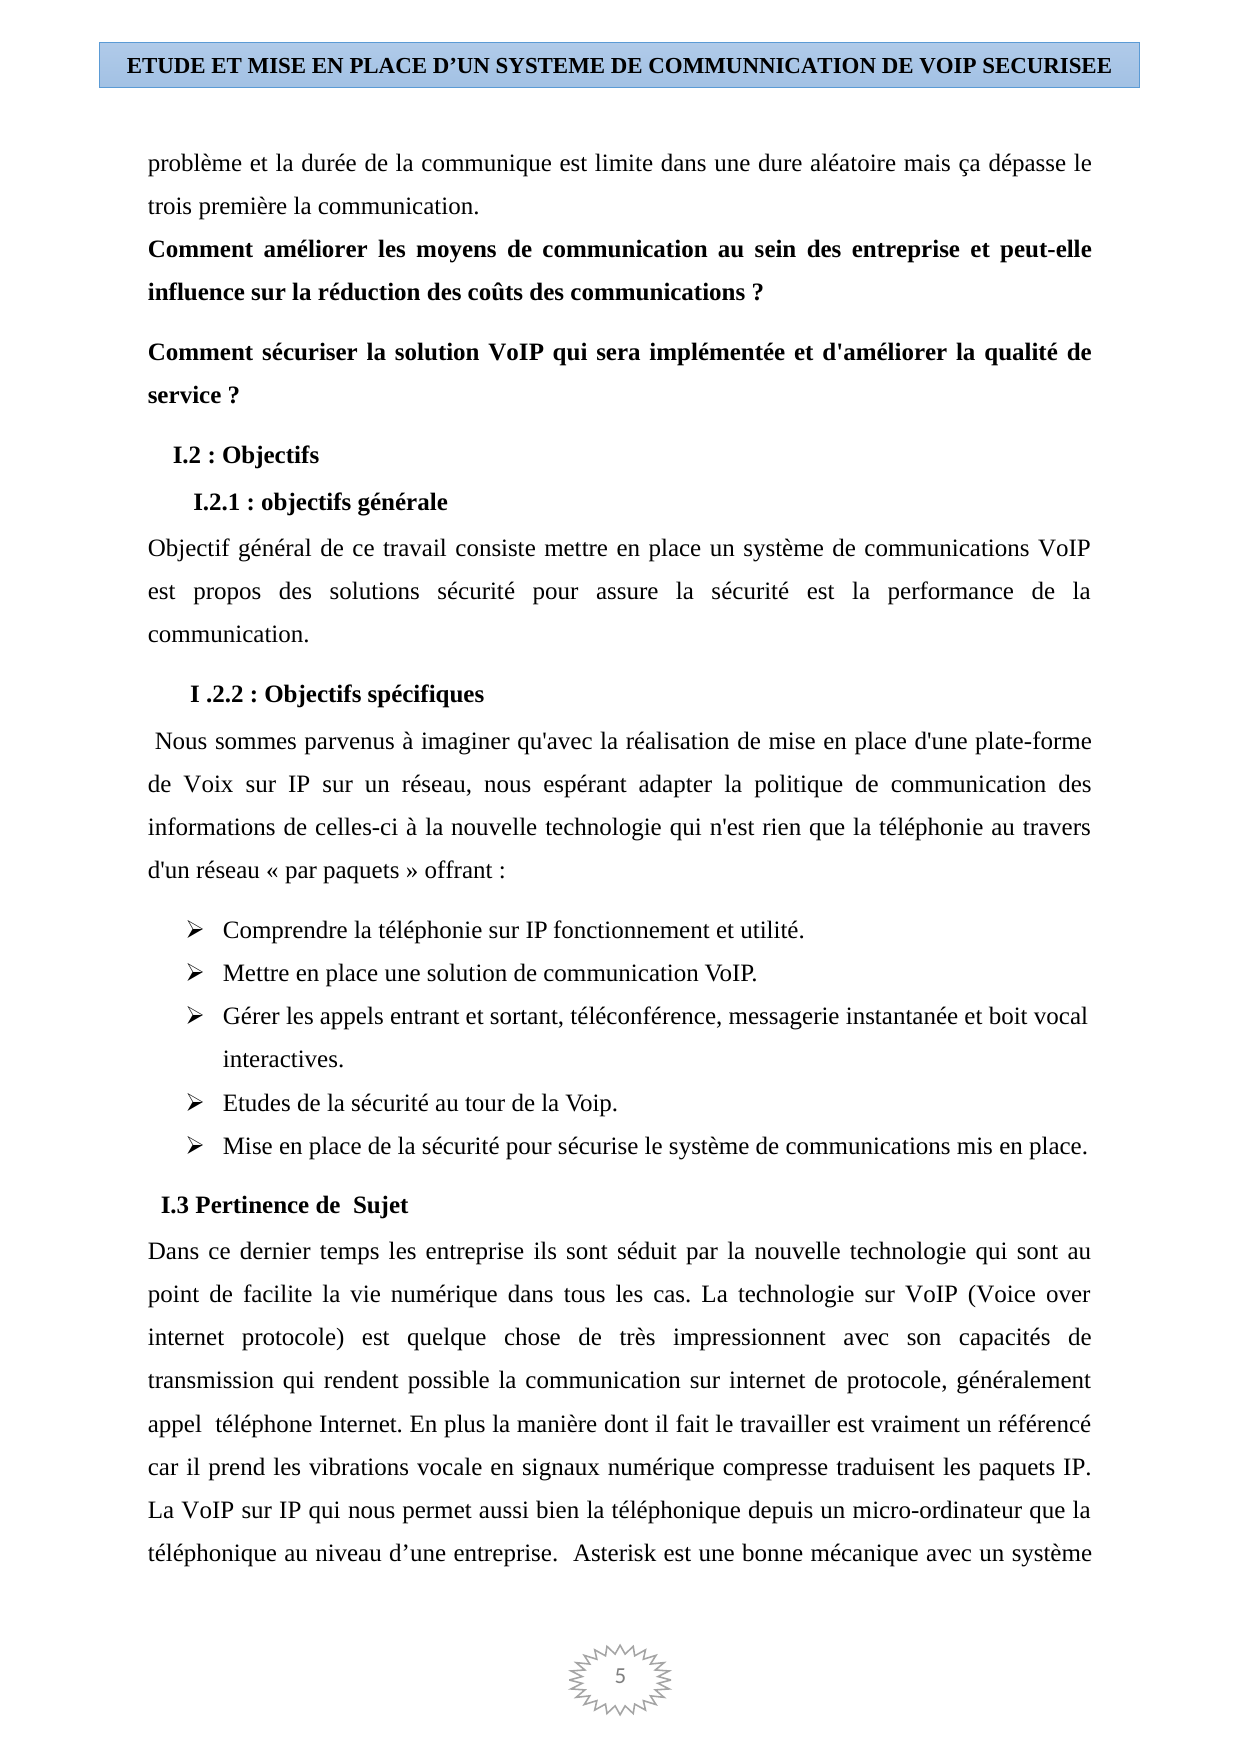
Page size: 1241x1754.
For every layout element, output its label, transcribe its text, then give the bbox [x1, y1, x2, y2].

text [148, 148, 1093, 219]
subtitle I.2.1 : objectifs générale [148, 487, 1093, 516]
list Comprendre la téléphonie sur IP fonctionnement et utilité. [185, 915, 1093, 944]
list Gérer les appels entrant et sortant, téléconférence, messagerie instantanée et boit vocal interactives. [185, 1001, 1093, 1073]
text Comment améliorer les moyens de communication au sein des entreprise et peut-elle influence sur la réduction des coûts des communications ? [148, 234, 1093, 306]
subtitle I.2 : Objectifs [148, 440, 1093, 468]
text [148, 1236, 1093, 1567]
list Etudes de la sécurité au tour de la Voip. [185, 1088, 1093, 1116]
text Nous sommes parvenus à imaginer qu'avec la réalisation de mise en place d'une plate-forme de Voix sur IP sur un réseau, nous espérant adapter la politique de communication des informations de celles-ci à la nouvelle technologie qui n'est rien que la téléphonie au travers d'un réseau « par paquets » offrant : [148, 726, 1093, 884]
list Mise en place de la sécurité pour sécurise le système de communications mis en place. [185, 1131, 1093, 1159]
list Mettre en place une solution de communication VoIP. [185, 958, 1093, 987]
text Comment sécuriser la solution VoIP qui sera implémentée et d'améliorer la qualité de service ? [148, 337, 1093, 409]
subtitle I.3 Pertinence de Sujet [148, 1191, 1093, 1219]
subtitle I .2.2 : Objectifs spécifiques [148, 679, 1093, 707]
text Objectif général de ce travail consiste mettre en place un système de communications VoIP est propos des solutions sécurité pour assure la sécurité est la performance de la communication. [148, 533, 1093, 648]
